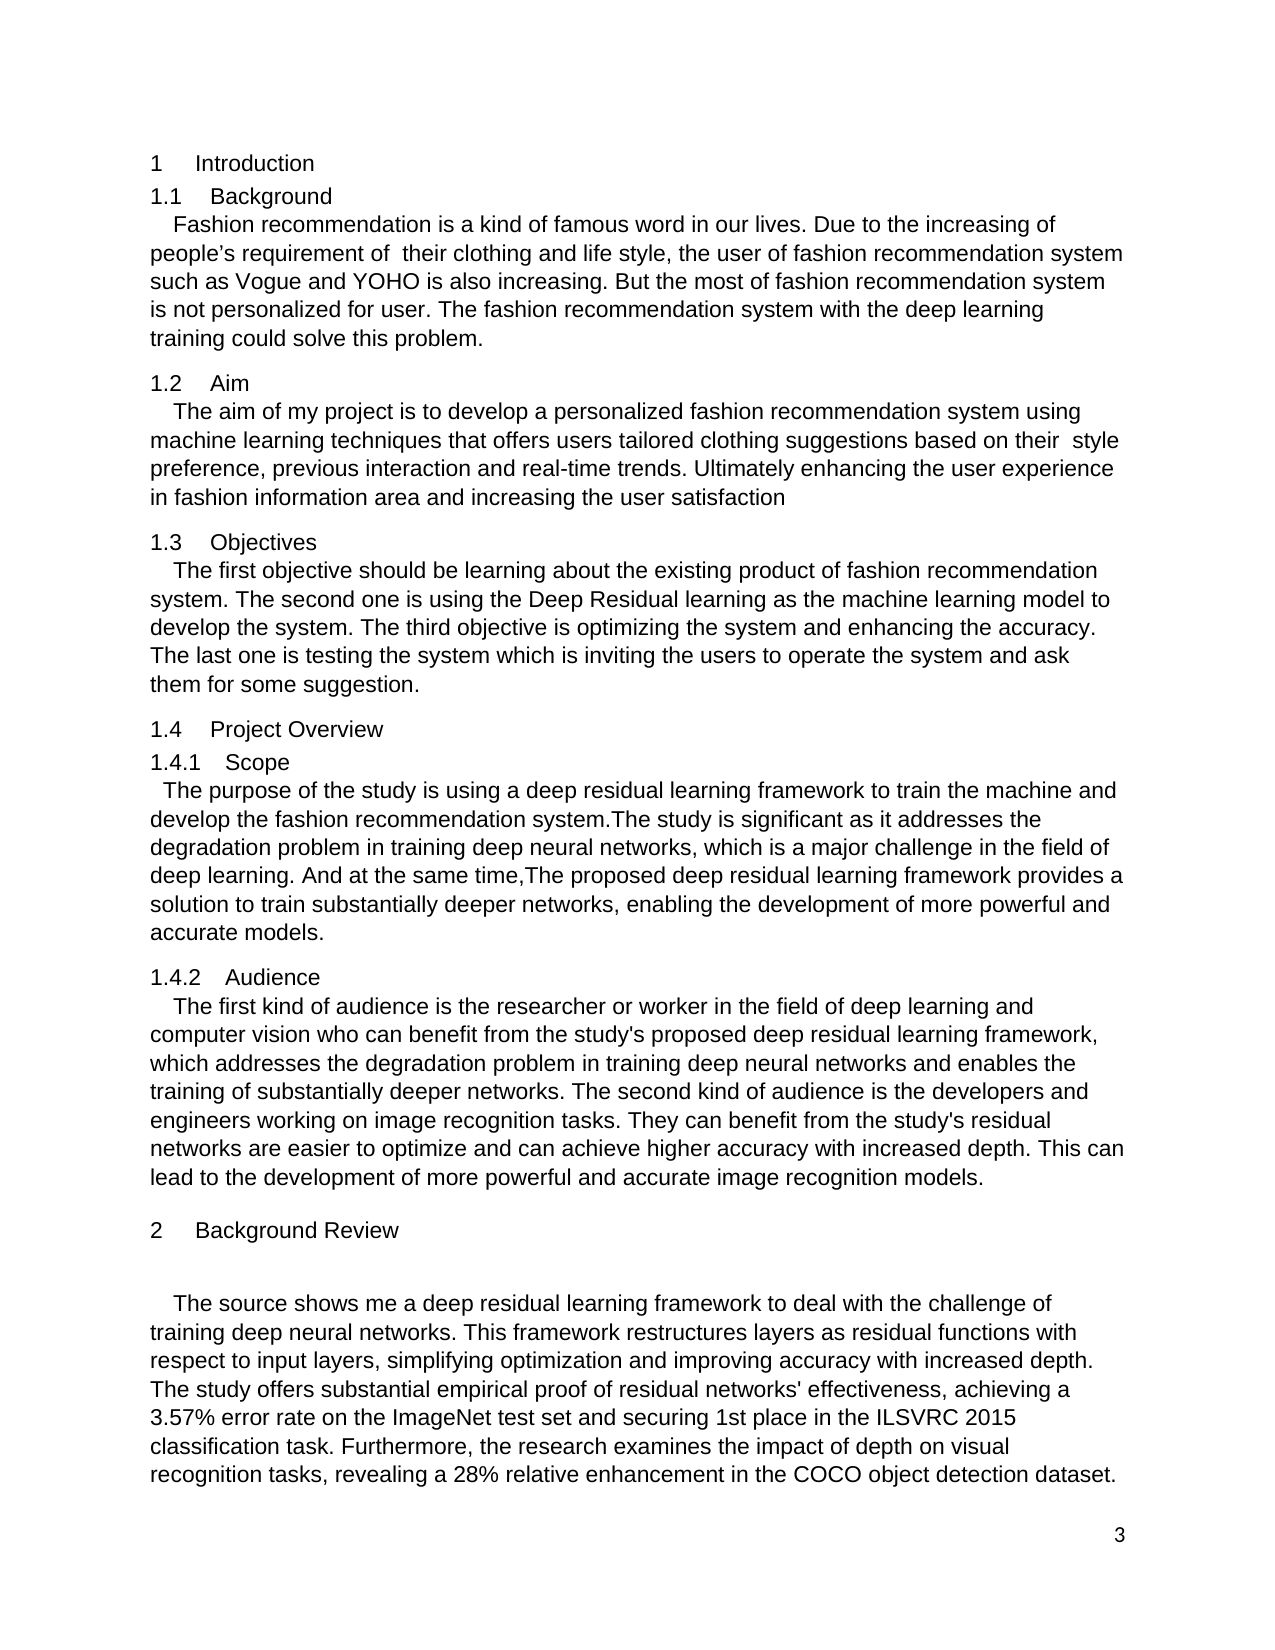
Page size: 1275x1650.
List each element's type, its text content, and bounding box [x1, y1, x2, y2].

subtitle Aim [150, 370, 1125, 396]
subtitle Scope [150, 749, 1125, 775]
text The first objective should be learning about the existing product of fashion recommendation system. The second one is using the Deep Residual learning as the machine learning model to develop the system. The third objective is optimizing the system and enhancing the accuracy. The last one is testing the system which is inviting the users to operate the system and ask them for some suggestion. [150, 557, 1125, 697]
text Fashion recommendation is a kind of famous word in our lives. Due to the increasing of people’s requirement of their clothing and life style, the user of fashion recommendation system such as Vogue and YOHO is also increasing. But the most of fashion recommendation system is not personalized for user. The fashion recommendation system with the deep learning training could solve this problem. [150, 211, 1125, 351]
subtitle Background [150, 183, 1125, 209]
subtitle Introduction [150, 150, 1125, 176]
subtitle Audience [150, 964, 1125, 991]
text The aim of my project is to develop a personalized fashion recommendation system using machine learning techniques that offers users tailored clothing suggestions based on their style preference, previous interaction and real-time trends. Ultimately enhancing the user experience in fashion information area and increasing the user satisfaction [150, 398, 1125, 510]
subtitle Project Overview [150, 716, 1125, 742]
subtitle Objectives [150, 529, 1125, 555]
text The purpose of the study is using a deep residual learning framework to train the machine and develop the fashion recommendation system.The study is significant as it addresses the degradation problem in training deep neural networks, which is a major challenge in the field of deep learning. And at the same time,The proposed deep residual learning framework provides a solution to train substantially deeper networks, enabling the development of more powerful and accurate models. [150, 777, 1125, 946]
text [150, 1290, 1125, 1487]
subtitle Background Review [150, 1217, 1125, 1243]
text The first kind of audience is the researcher or worker in the field of deep learning and computer vision who can benefit from the study's proposed deep residual learning framework, which addresses the degradation problem in training deep neural networks and enables the training of substantially deeper networks. The second kind of audience is the developers and engineers working on image recognition tasks. They can benefit from the study's residual networks are easier to optimize and can achieve higher accuracy with increased depth. This can lead to the development of more powerful and accurate image recognition models. [150, 993, 1125, 1190]
